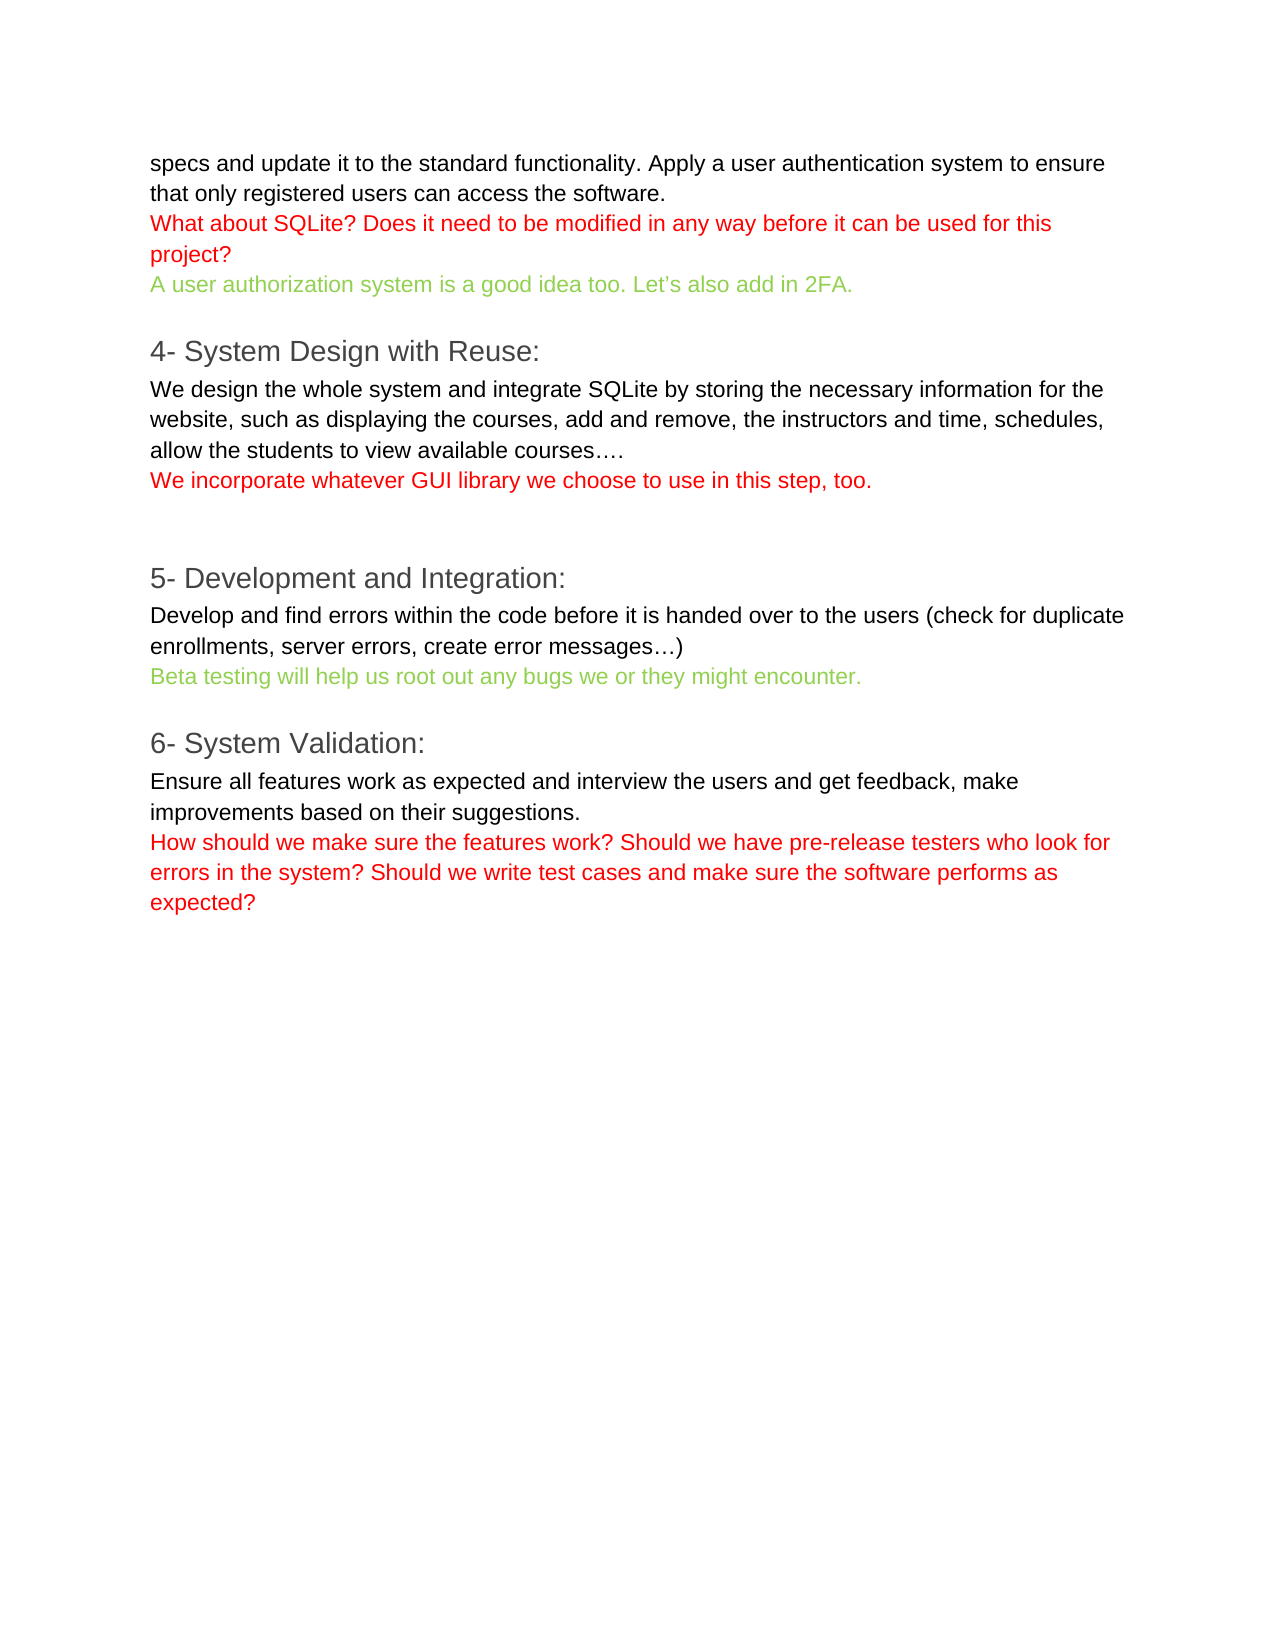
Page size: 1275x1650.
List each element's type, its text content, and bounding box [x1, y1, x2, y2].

text How should we make sure the features work? Should we have pre-release testers who look for errors in the system? Should we write test cases and make sure the software performs as expected? [150, 829, 1125, 916]
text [150, 150, 1125, 207]
text A user authorization system is a good idea too. Let’s also add in 2FA. [150, 271, 1125, 297]
subtitle 4- System Design with Reuse: [150, 334, 1125, 368]
text Ensure all features work as expected and interview the users and get feedback, make improvements based on their suggestions. [150, 768, 1125, 825]
text We incorporate whatever GUI library we choose to use in this step, too. [150, 467, 1125, 493]
text Develop and find errors within the code before it is handed over to the users (check for duplicate enrollments, server errors, create error messages…) [150, 602, 1125, 659]
text Beta testing will help us root out any bugs we or they might encounter. [150, 663, 1125, 689]
text We design the whole system and integrate SQLite by storing the necessary information for the website, such as displaying the courses, add and remove, the instructors and time, schedules, allow the students to view available courses…. [150, 376, 1125, 463]
text What about SQLite? Does it need to be modified in any way before it can be used for this project? [150, 210, 1125, 267]
subtitle 5- Development and Integration: [150, 561, 1125, 594]
subtitle 6- System Validation: [150, 726, 1125, 760]
